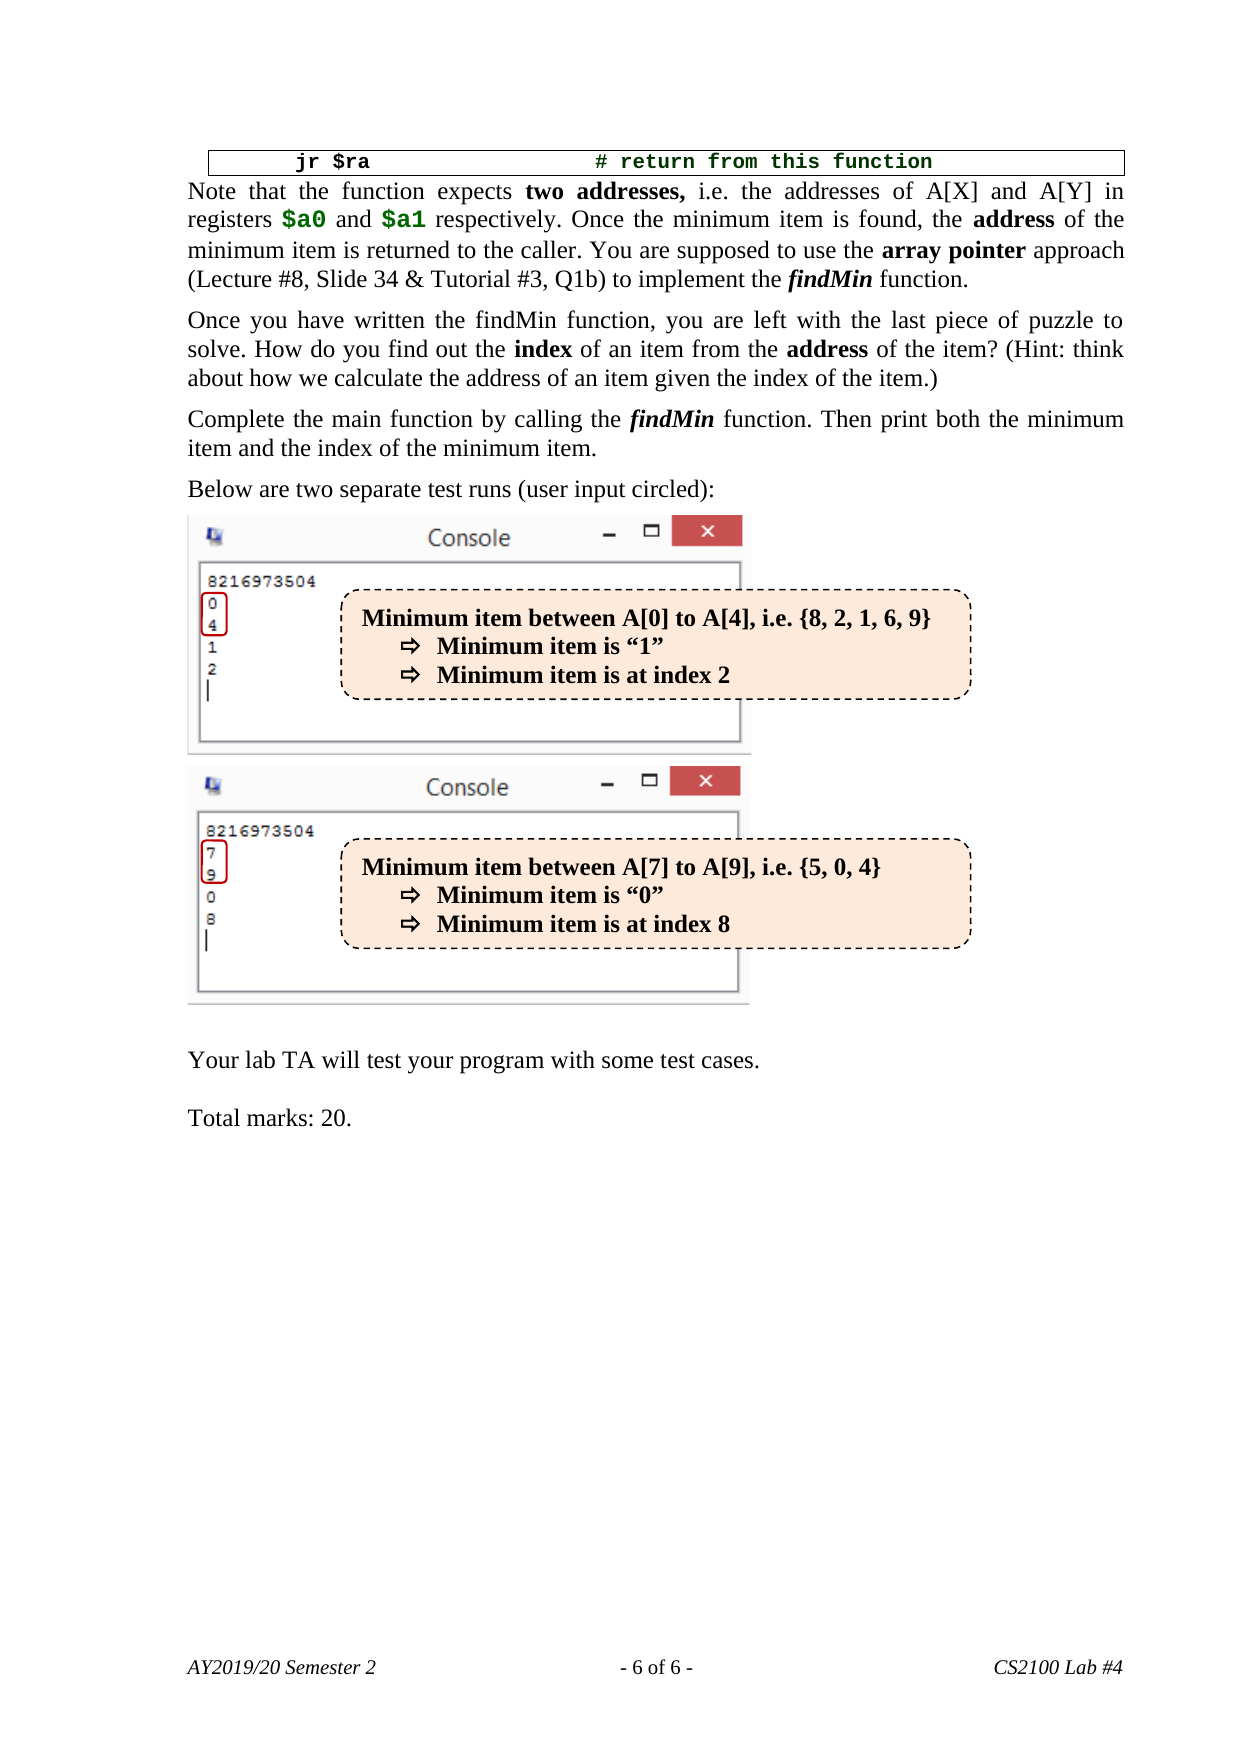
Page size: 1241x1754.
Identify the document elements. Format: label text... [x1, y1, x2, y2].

text Your lab TA will test your program with some test cases. [187, 1046, 1125, 1074]
text Below are two separate test runs (user input circled): [187, 474, 1125, 503]
text Once you have written the findMin function, you are left with the last piece of puzzle to solve. How do you find out the index of an item from the address of the item? (Hint: think about how we calculate the address of an item given the index of the item.) [187, 305, 1125, 392]
picture [187, 766, 750, 1005]
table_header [209, 151, 1124, 175]
picture [187, 515, 752, 755]
text Note that the function expects two addresses, i.e. the addresses of A[X] and A[Y] in registers $a0 and $a1 respectively. Once the minimum item is found, the address of the minimum item is returned to the caller. You are supposed to use the array pointer approach (Lecture #8, Slide 34 & Tutorial #3, Q1b) to implement the findMin function. [187, 176, 1125, 293]
text Complete the main function by calling the findMin function. Then print both the minimum item and the index of the minimum item. [187, 404, 1125, 462]
text Total marks: 20. [187, 1103, 1125, 1132]
